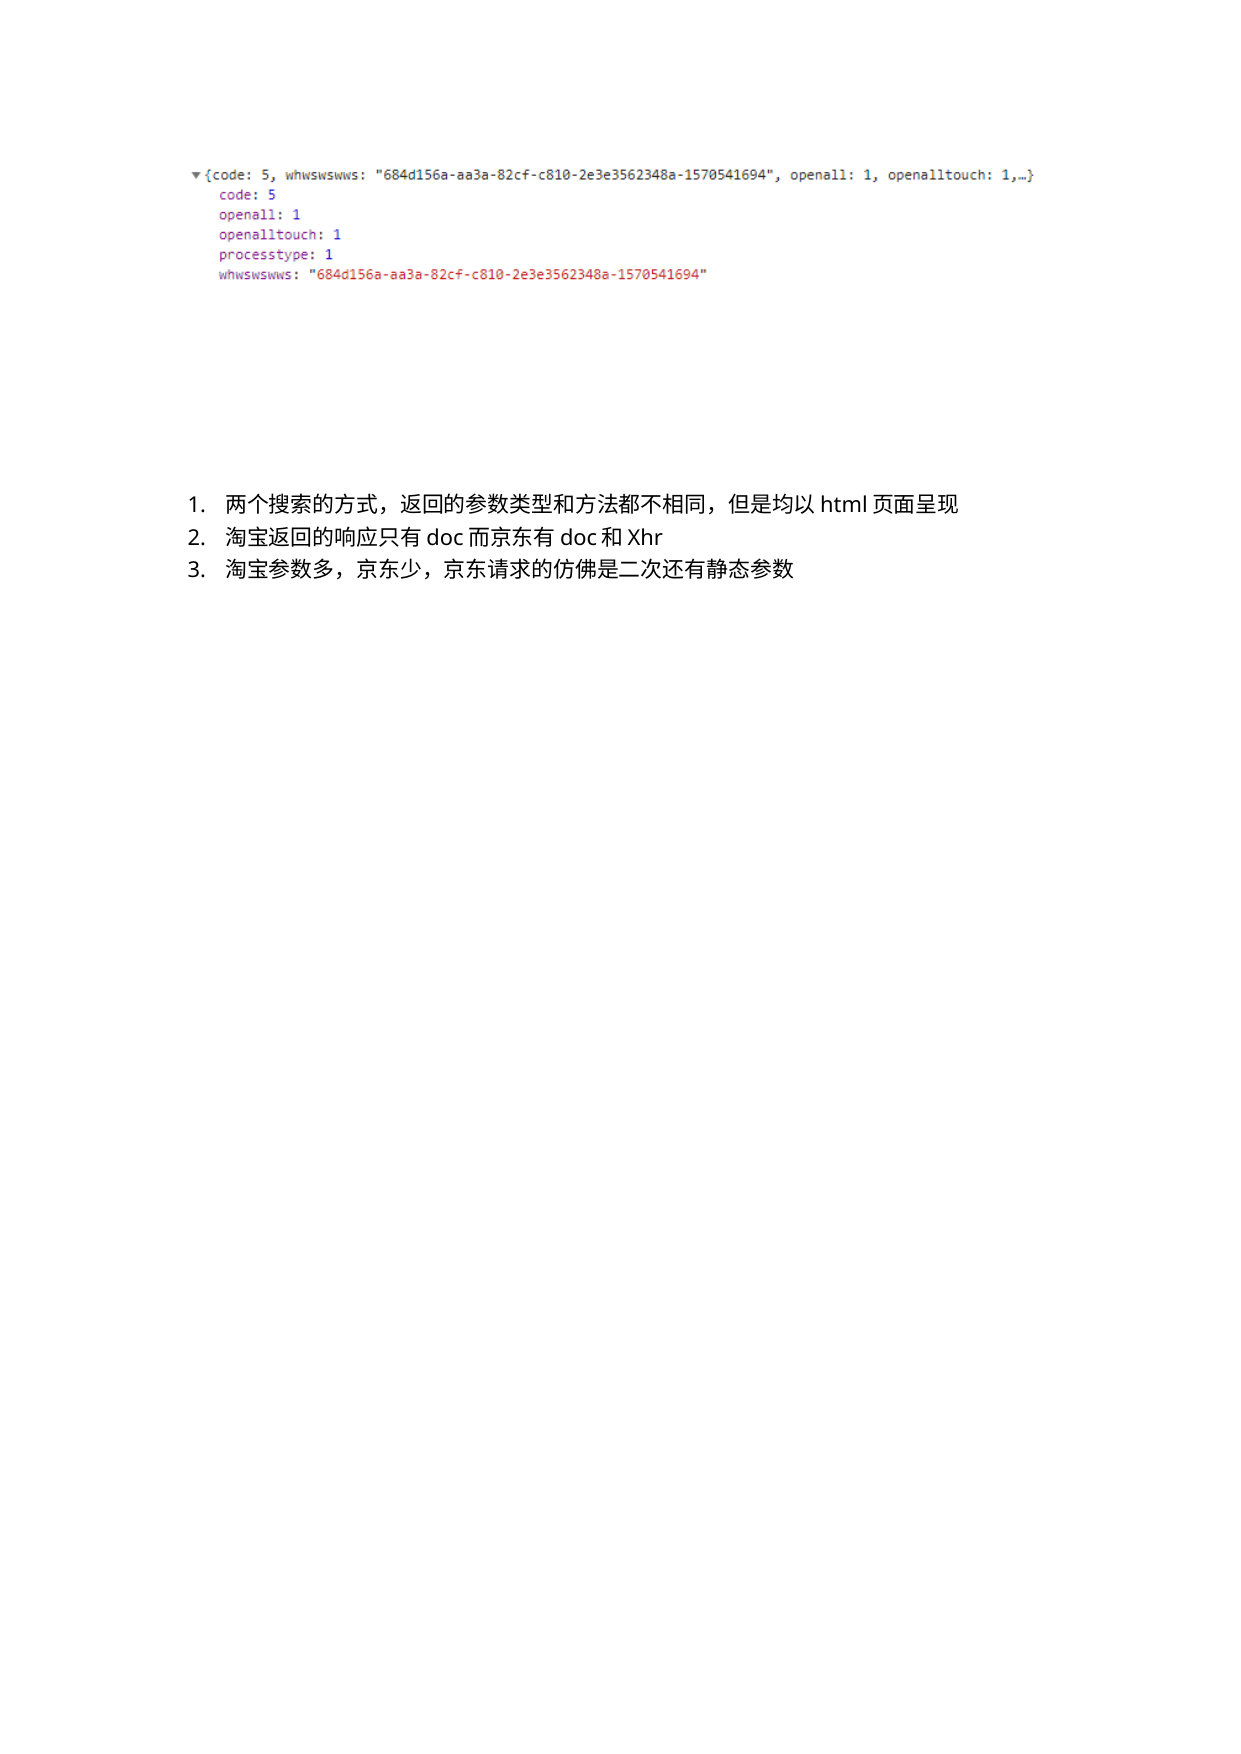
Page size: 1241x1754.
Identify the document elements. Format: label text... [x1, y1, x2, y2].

picture [187, 162, 1053, 298]
list 淘宝返回的响应只有doc而京东有doc和Xhr [187, 519, 1053, 552]
list 两个搜索的方式，返回的参数类型和方法都不相同，但是均以html页面呈现 [187, 487, 1053, 519]
list 淘宝参数多，京东少，京东请求的仿佛是二次还有静态参数 [187, 552, 1053, 584]
